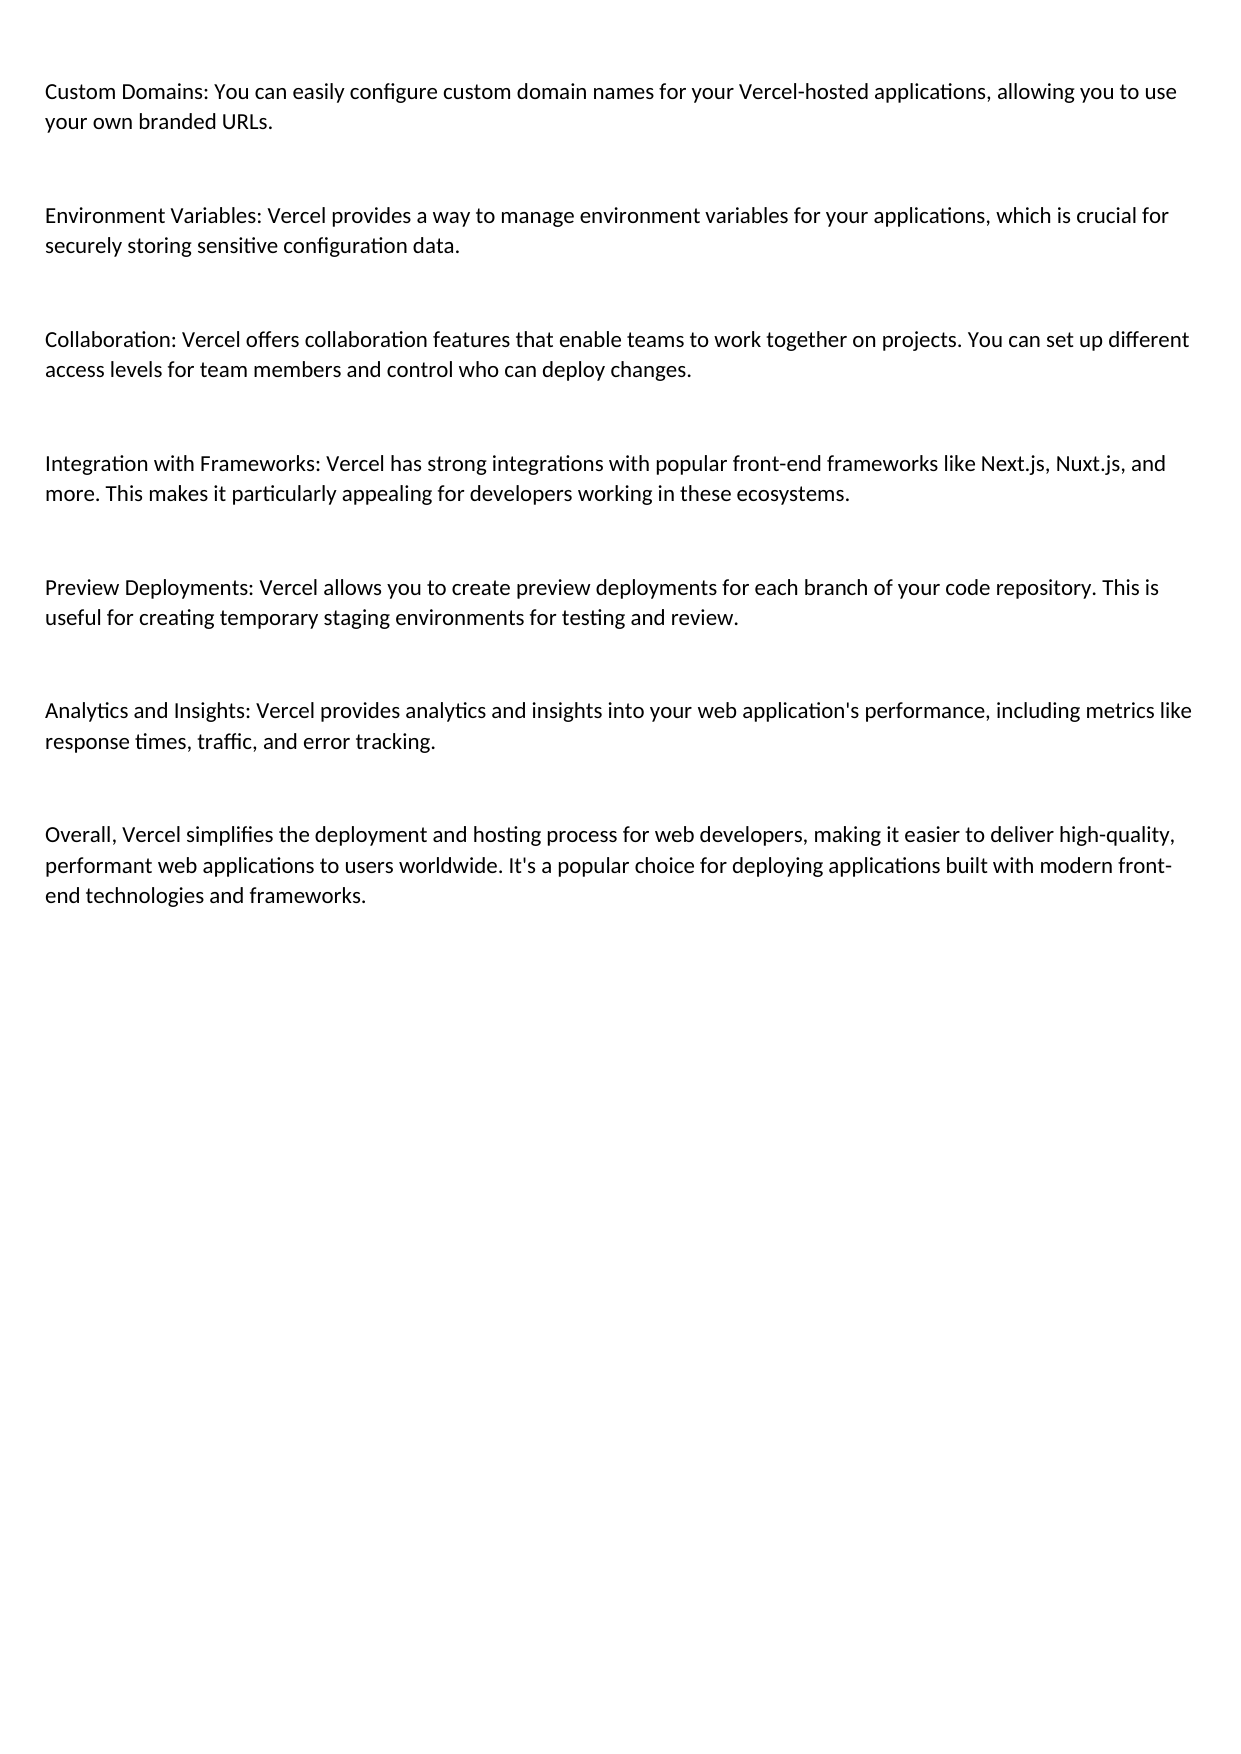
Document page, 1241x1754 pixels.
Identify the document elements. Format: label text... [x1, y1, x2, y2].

text Integration with Frameworks: Vercel has strong integrations with popular front-end frameworks like Next.js, Nuxt.js, and more. This makes it particularly appealing for developers working in these ecosystems. [45, 449, 1195, 507]
text Environment Variables: Vercel provides a way to manage environment variables for your applications, which is crucial for securely storing sensitive configuration data. [45, 201, 1195, 259]
text Collaboration: Vercel offers collaboration features that enable teams to work together on projects. You can set up different access levels for team members and control who can deploy changes. [45, 325, 1195, 383]
text Custom Domains: You can easily configure custom domain names for your Vercel-hosted applications, allowing you to use your own branded URLs. [45, 77, 1195, 135]
text Analytics and Insights: Vercel provides analytics and insights into your web application's performance, including metrics like response times, traffic, and error tracking. [45, 697, 1195, 755]
text Overall, Vercel simplifies the deployment and hosting process for web developers, making it easier to deliver high-quality, performant web applications to users worldwide. It's a popular choice for deploying applications built with modern front-end technologies and frameworks. [45, 821, 1195, 909]
text Preview Deployments: Vercel allows you to create preview deployments for each branch of your code repository. This is useful for creating temporary staging environments for testing and review. [45, 573, 1195, 631]
